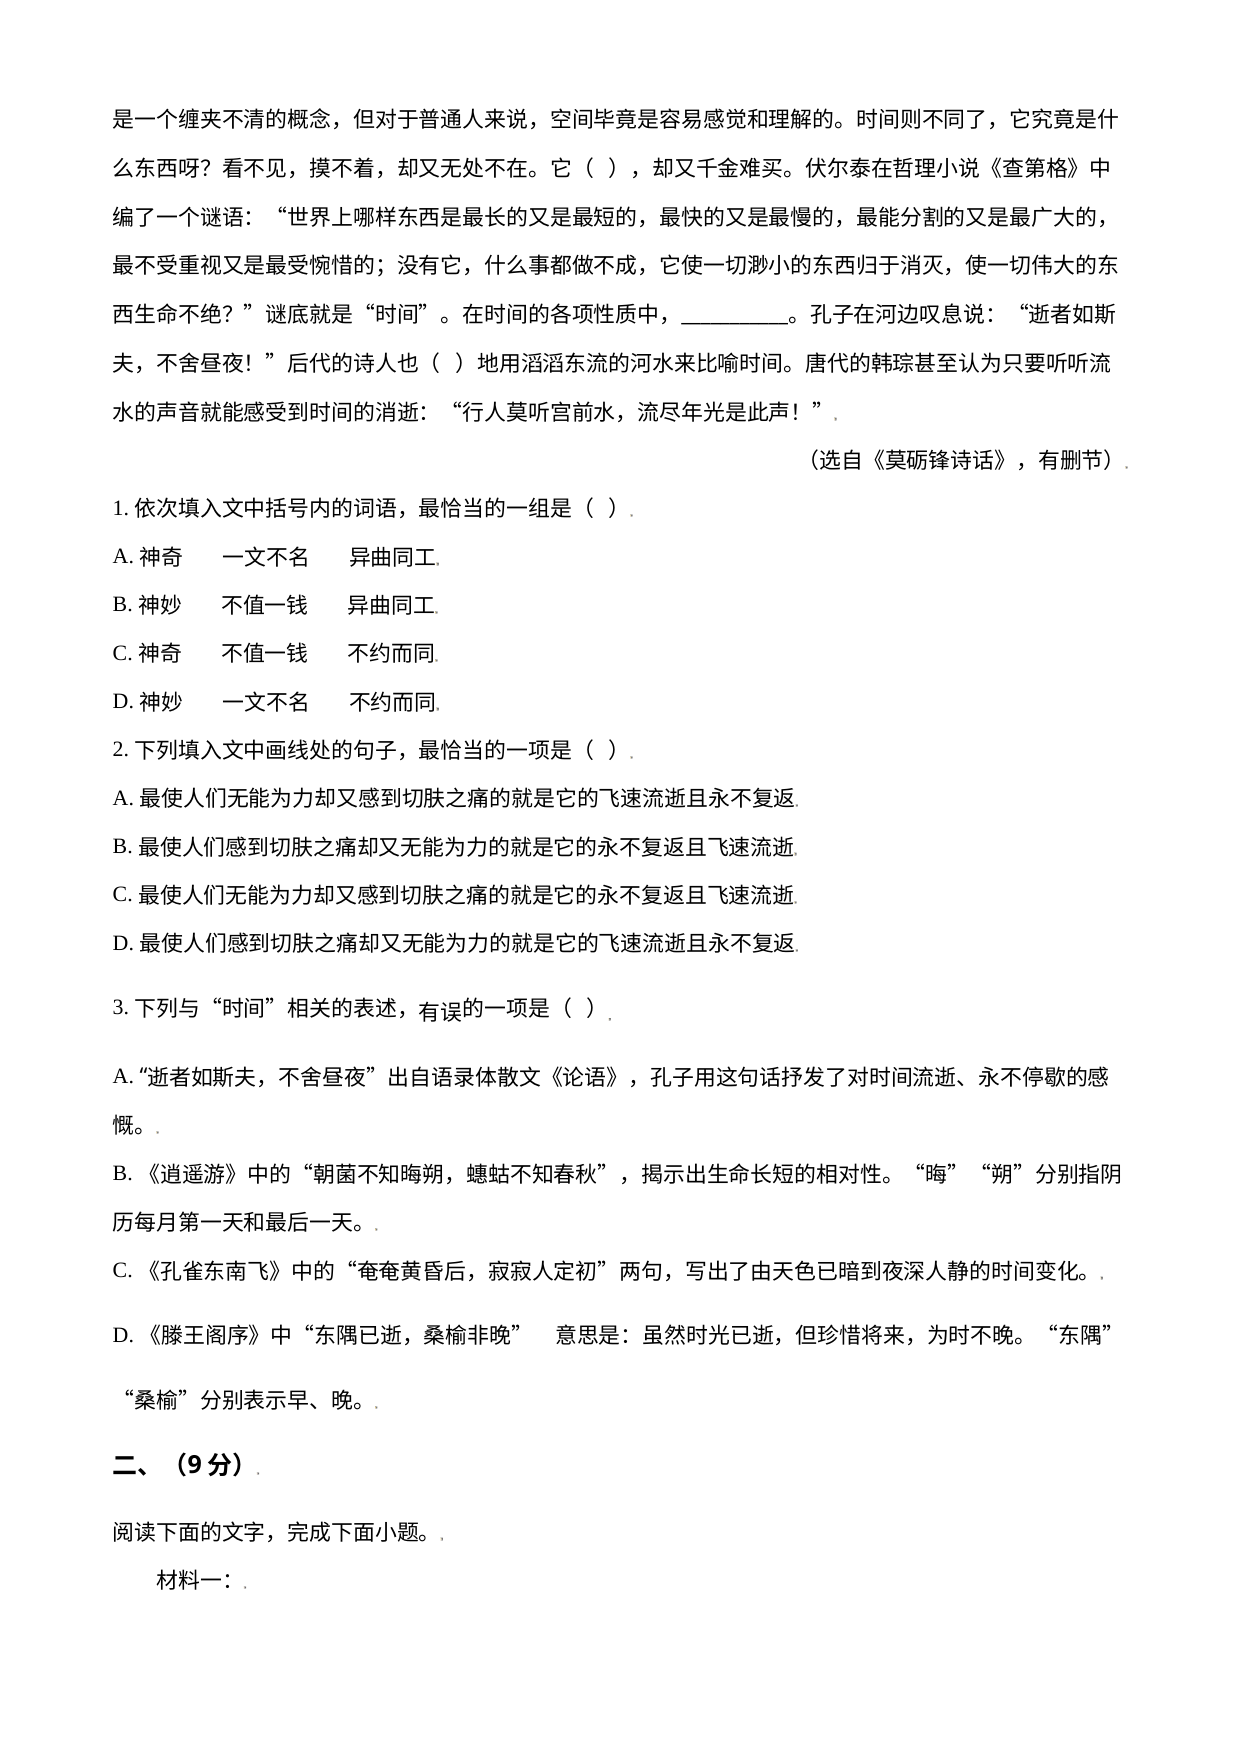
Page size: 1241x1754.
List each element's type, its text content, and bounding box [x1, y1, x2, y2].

text B. 《逍遥游》中的“朝菌不知晦朔，蟪蛄不知春秋”，揭示出生命长短的相对性。“晦”“朔”分别指阴历每月第一天和最后一天。 [112, 1156, 1128, 1237]
text C. 《孔雀东南飞》中的“奄奄黄昏后，寂寂人定初”两句，写出了由天色已暗到夜深人静的时间变化。 [112, 1253, 1128, 1286]
text B. 神妙 不值一钱 异曲同工 [112, 588, 1128, 620]
text D. 神妙 一文不名 不约而同 [112, 684, 1128, 717]
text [112, 102, 1128, 427]
text 3. 下列与“时间”相关的表述，有误的一项是（ ） [112, 974, 1128, 1039]
text A. 神奇 一文不名 异曲同工 [112, 539, 1128, 572]
text D. 《滕王阁序》中“东隅已逝，桑榆非晚”意思是：虽然时光已逝，但珍惜将来，为时不晚。“东隅”“桑榆”分别表示早、晚。 [112, 1302, 1128, 1415]
text 阅读下面的文字，完成下面小题。 [112, 1514, 1128, 1547]
text C. 神奇 不值一钱 不约而同 [112, 636, 1128, 668]
text 1. 依次填入文中括号内的词语，最恰当的一组是（ ） [112, 491, 1128, 523]
text 材料一： [112, 1563, 1128, 1595]
text C. 最使人们无能为力却又感到切肤之痛的就是它的永不复返且飞速流逝 [112, 878, 1128, 910]
text （选自《莫砺锋诗话》，有删节） [112, 443, 1128, 475]
text B. 最使人们感到切肤之痛却又无能为力的就是它的永不复返且飞速流逝 [112, 829, 1128, 862]
text A. 最使人们无能为力却又感到切肤之痛的就是它的飞速流逝且永不复返 [112, 781, 1128, 813]
text A. “逝者如斯夫，不舍昼夜”出自语录体散文《论语》，孔子用这句话抒发了对时间流逝、永不停歇的感慨。 [112, 1059, 1128, 1140]
text 2. 下列填入文中画线处的句子，最恰当的一项是（ ） [112, 733, 1128, 765]
text 二、（9分） [112, 1431, 1128, 1496]
text D. 最使人们感到切肤之痛却又无能为力的就是它的飞速流逝且永不复返 [112, 926, 1128, 958]
